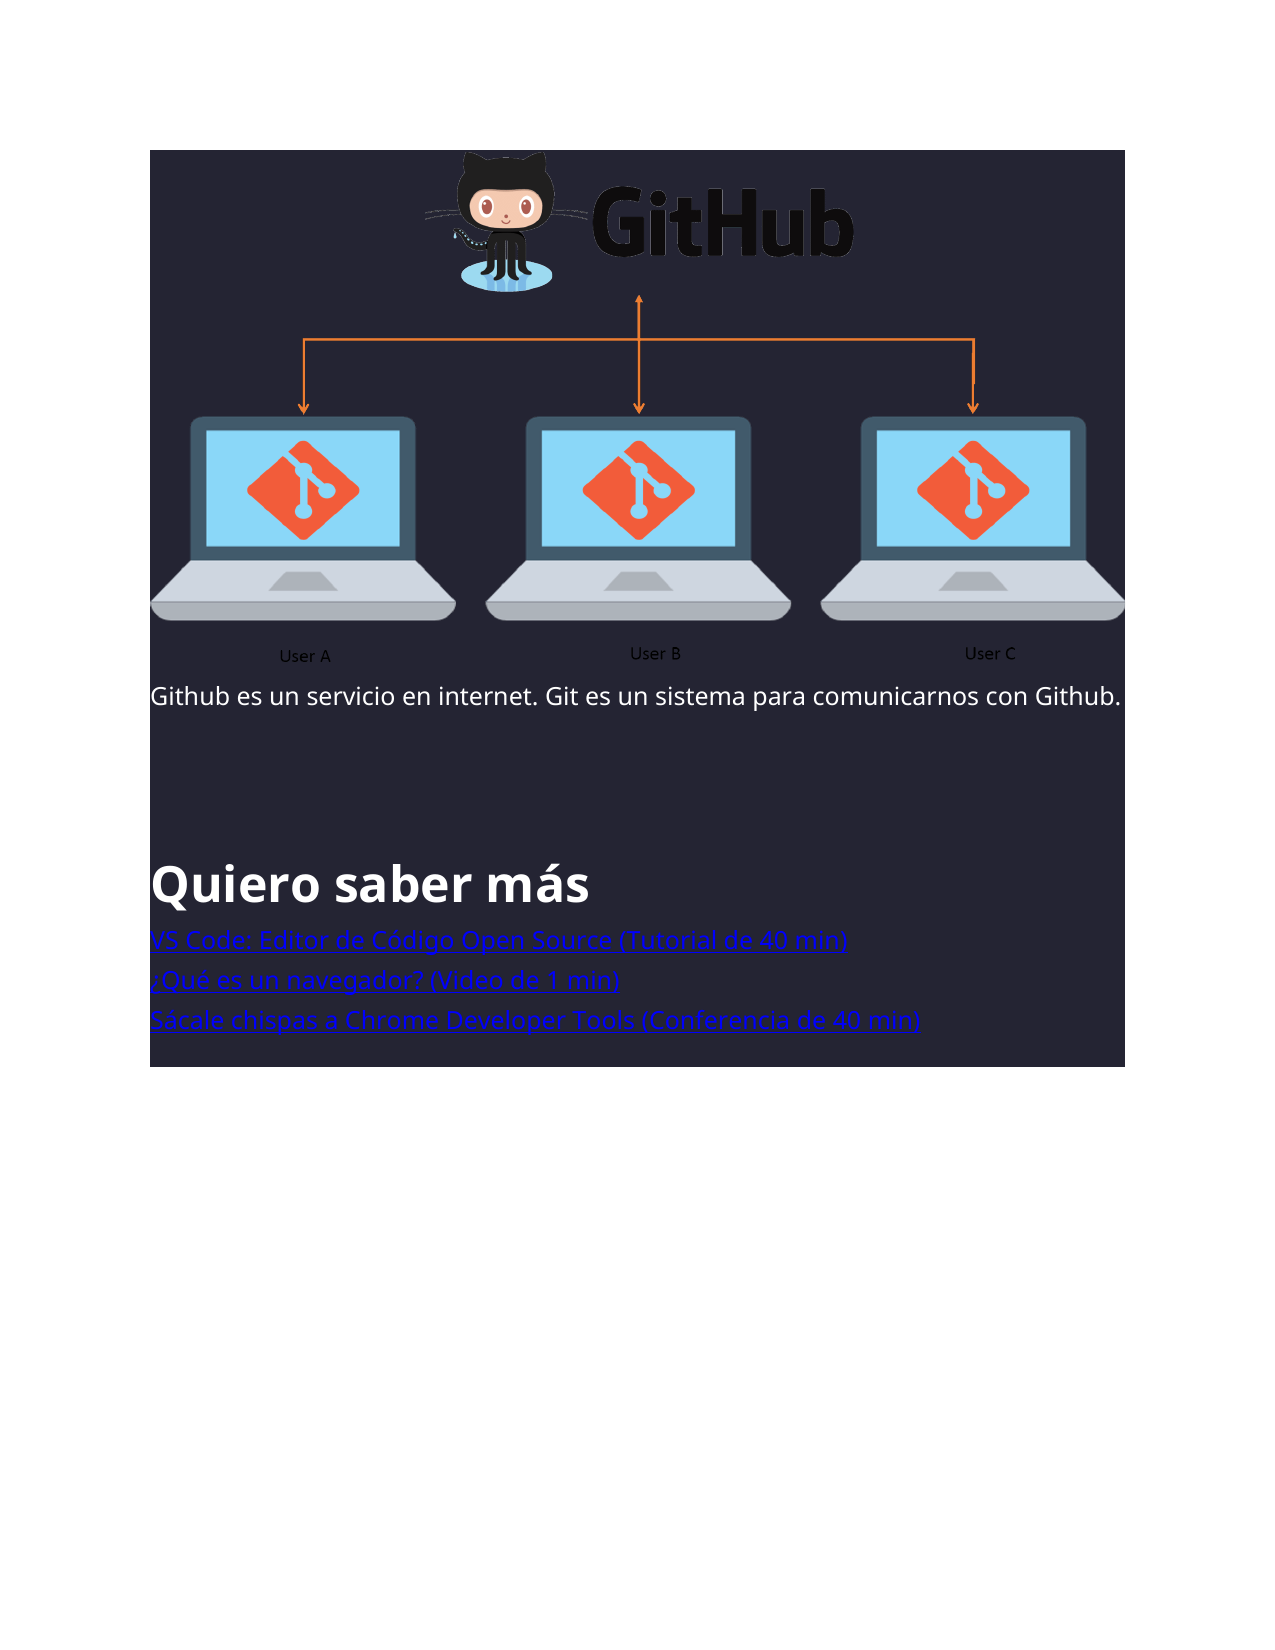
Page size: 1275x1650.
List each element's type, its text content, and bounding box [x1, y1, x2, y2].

text Sácale chispas a Chrome Developer Tools (Conferencia de 40 min) [150, 997, 1125, 1037]
text Github es un servicio en internet. Git es un sistema para comunicarnos con Github. [150, 679, 1125, 712]
text ¿Qué es un navegador? (Video de 1 min) [150, 957, 1125, 997]
text Quiero saber más [150, 849, 1125, 917]
picture [150, 150, 1125, 679]
text VS Code: Editor de Código Open Source (Tutorial de 40 min) [150, 917, 1125, 957]
